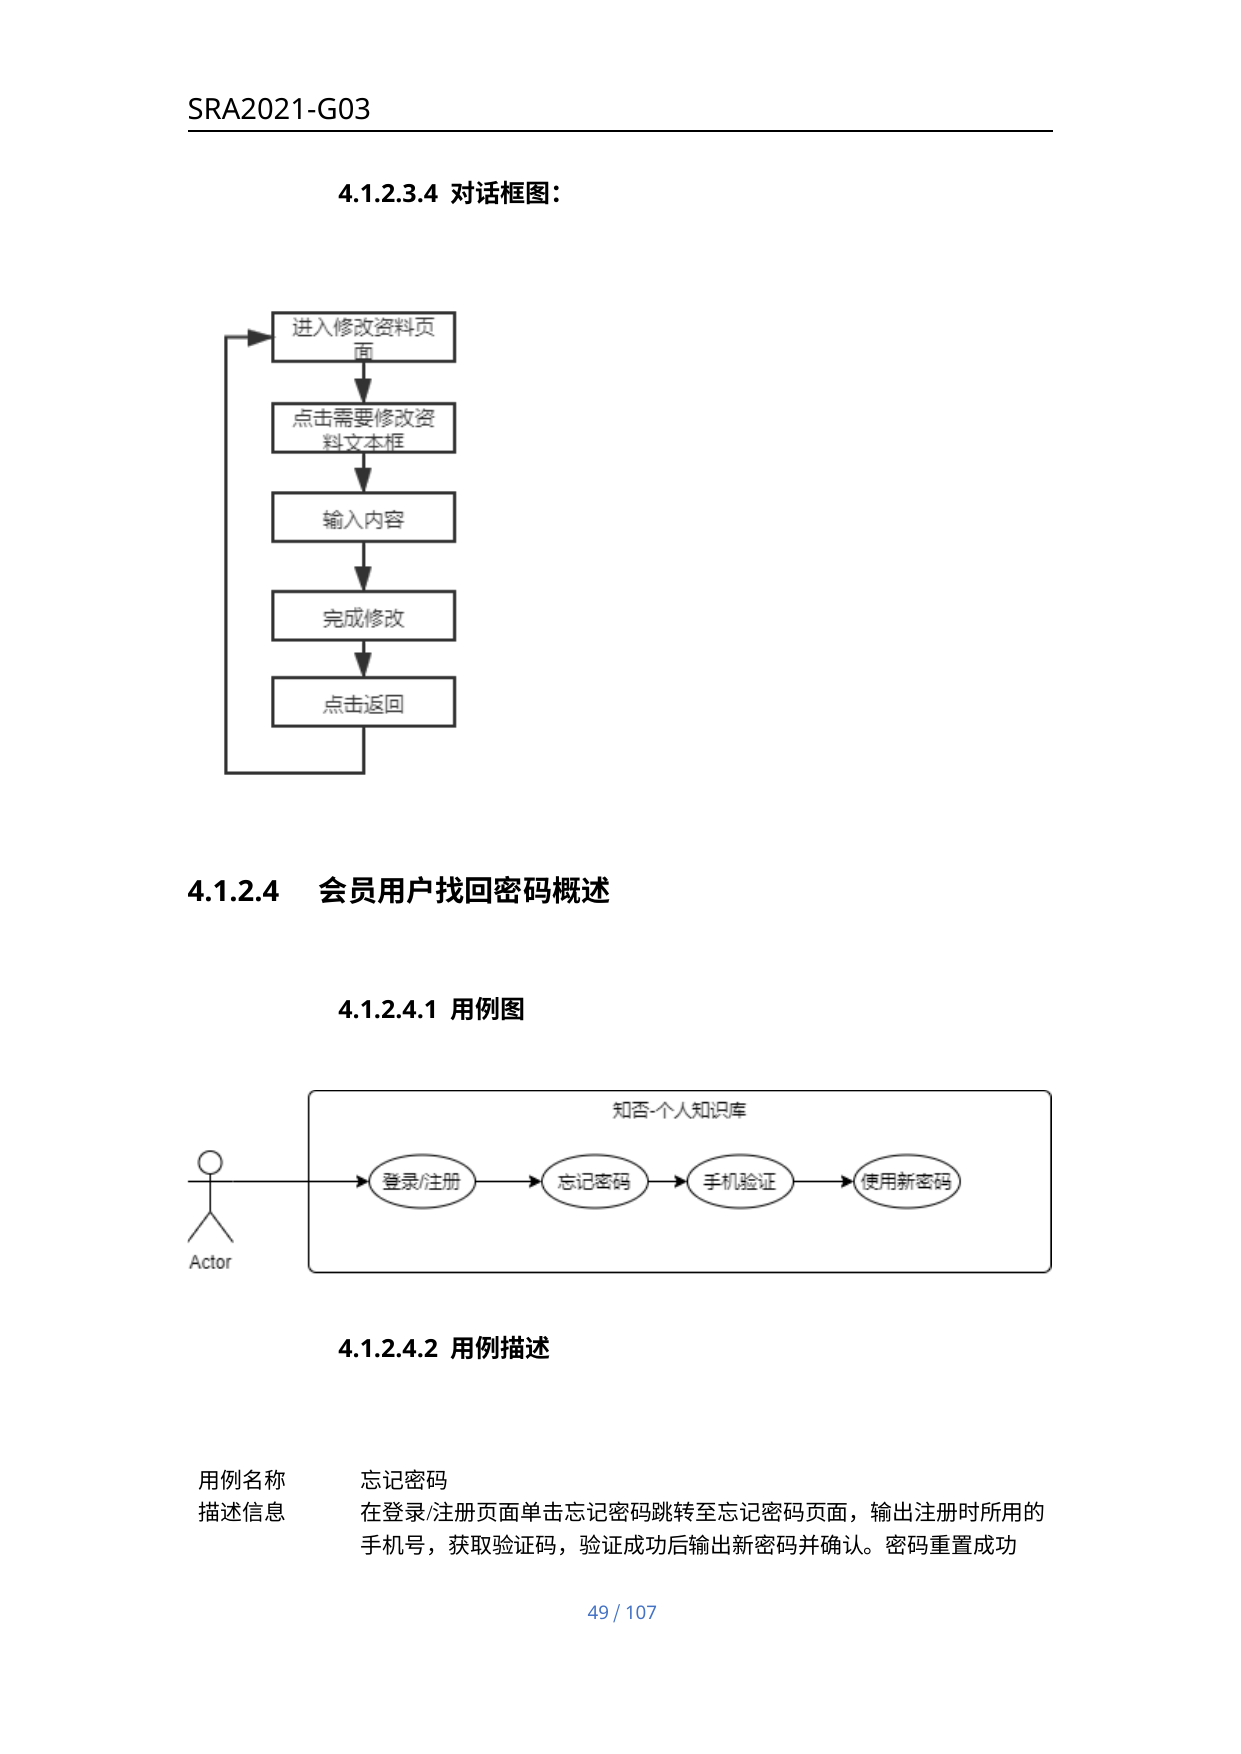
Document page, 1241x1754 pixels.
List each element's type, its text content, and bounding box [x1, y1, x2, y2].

subtitle 用例描述 [187, 1314, 1053, 1379]
subtitle 用例图 [187, 975, 1053, 1040]
table_header 用例名称 [188, 1463, 349, 1495]
picture [187, 274, 494, 811]
table_header 忘记密码 [349, 1463, 1058, 1495]
picture [187, 1090, 1052, 1275]
subtitle 会员用户找回密码概述 [187, 856, 1053, 921]
table_cell 在登录/注册页面单击忘记密码跳转至忘记密码页面，输出注册时所用的手机号，获取验证码，验证成功后输出新密码并确认。密码重置成功 [349, 1495, 1058, 1560]
table_cell 描述信息 [188, 1495, 349, 1560]
subtitle 对话框图： [187, 159, 1053, 224]
